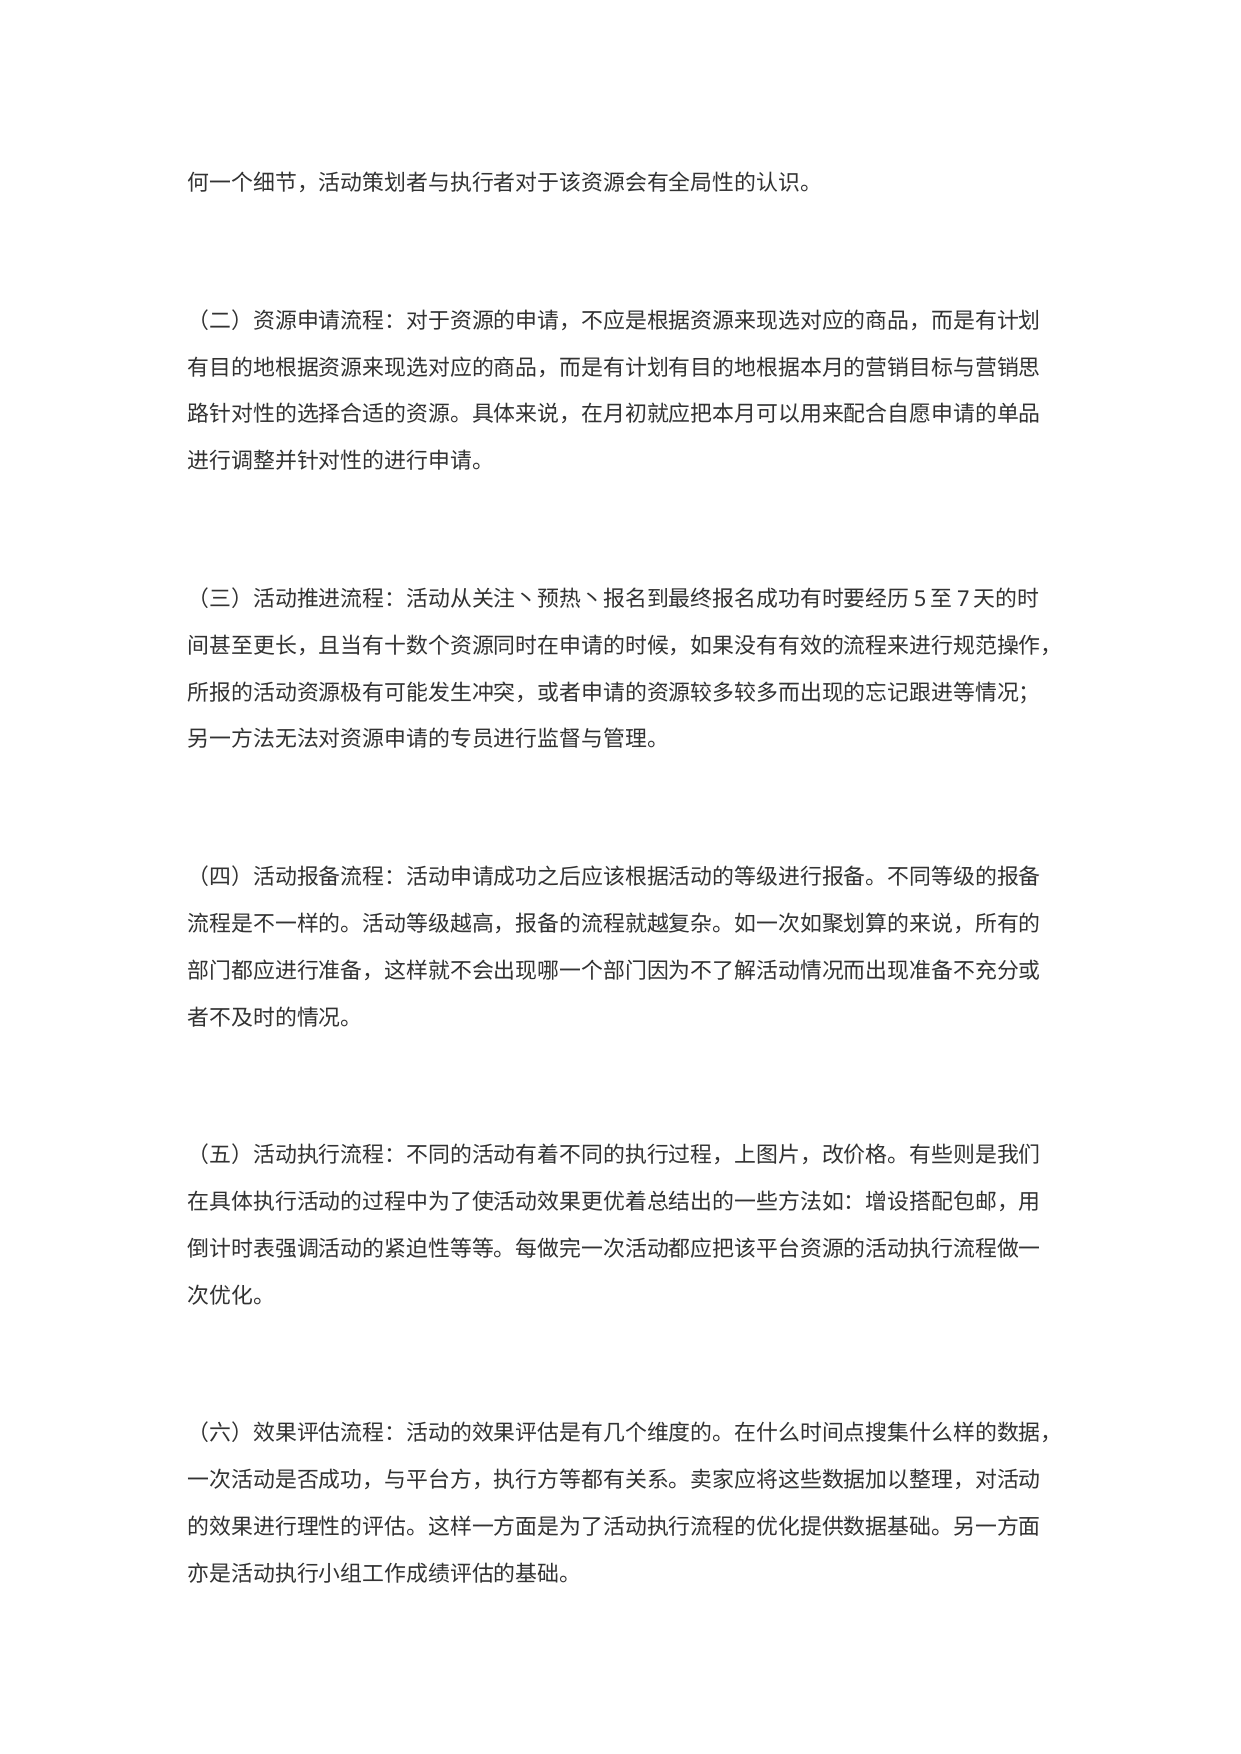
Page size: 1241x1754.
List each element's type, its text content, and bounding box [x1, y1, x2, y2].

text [187, 150, 1053, 197]
text （六）效果评估流程：活动的效果评估是有几个维度的。在什么时间点搜集什么样的数据，一次活动是否成功，与平台方，执行方等都有关系。卖家应将这些数据加以整理，对活动的效果进行理性的评估。这样一方面是为了活动执行流程的优化提供数据基础。另一方面亦是活动执行小组工作成绩评估的基础。 [187, 1400, 1053, 1587]
text （三）活动推进流程：活动从关注丶预热丶报名到最终报名成功有时要经历5至7天的时间甚至更长，且当有十数个资源同时在申请的时候，如果没有有效的流程来进行规范操作，所报的活动资源极有可能发生冲突，或者申请的资源较多较多而出现的忘记跟进等情况；另一方法无法对资源申请的专员进行监督与管理。 [187, 566, 1053, 753]
text （二）资源申请流程：对于资源的申请，不应是根据资源来现选对应的商品，而是有计划有目的地根据资源来现选对应的商品，而是有计划有目的地根据本月的营销目标与营销思路针对性的选择合适的资源。具体来说，在月初就应把本月可以用来配合自愿申请的单品进行调整并针对性的进行申请。 [187, 287, 1053, 475]
text （四）活动报备流程：活动申请成功之后应该根据活动的等级进行报备。不同等级的报备流程是不一样的。活动等级越高，报备的流程就越复杂。如一次如聚划算的来说，所有的部门都应进行准备，这样就不会出现哪一个部门因为不了解活动情况而出现准备不充分或者不及时的情况。 [187, 844, 1053, 1031]
text （五）活动执行流程：不同的活动有着不同的执行过程，上图片，改价格。有些则是我们在具体执行活动的过程中为了使活动效果更优着总结出的一些方法如：增设搭配包邮，用倒计时表强调活动的紧迫性等等。每做完一次活动都应把该平台资源的活动执行流程做一次优化。 [187, 1122, 1053, 1309]
